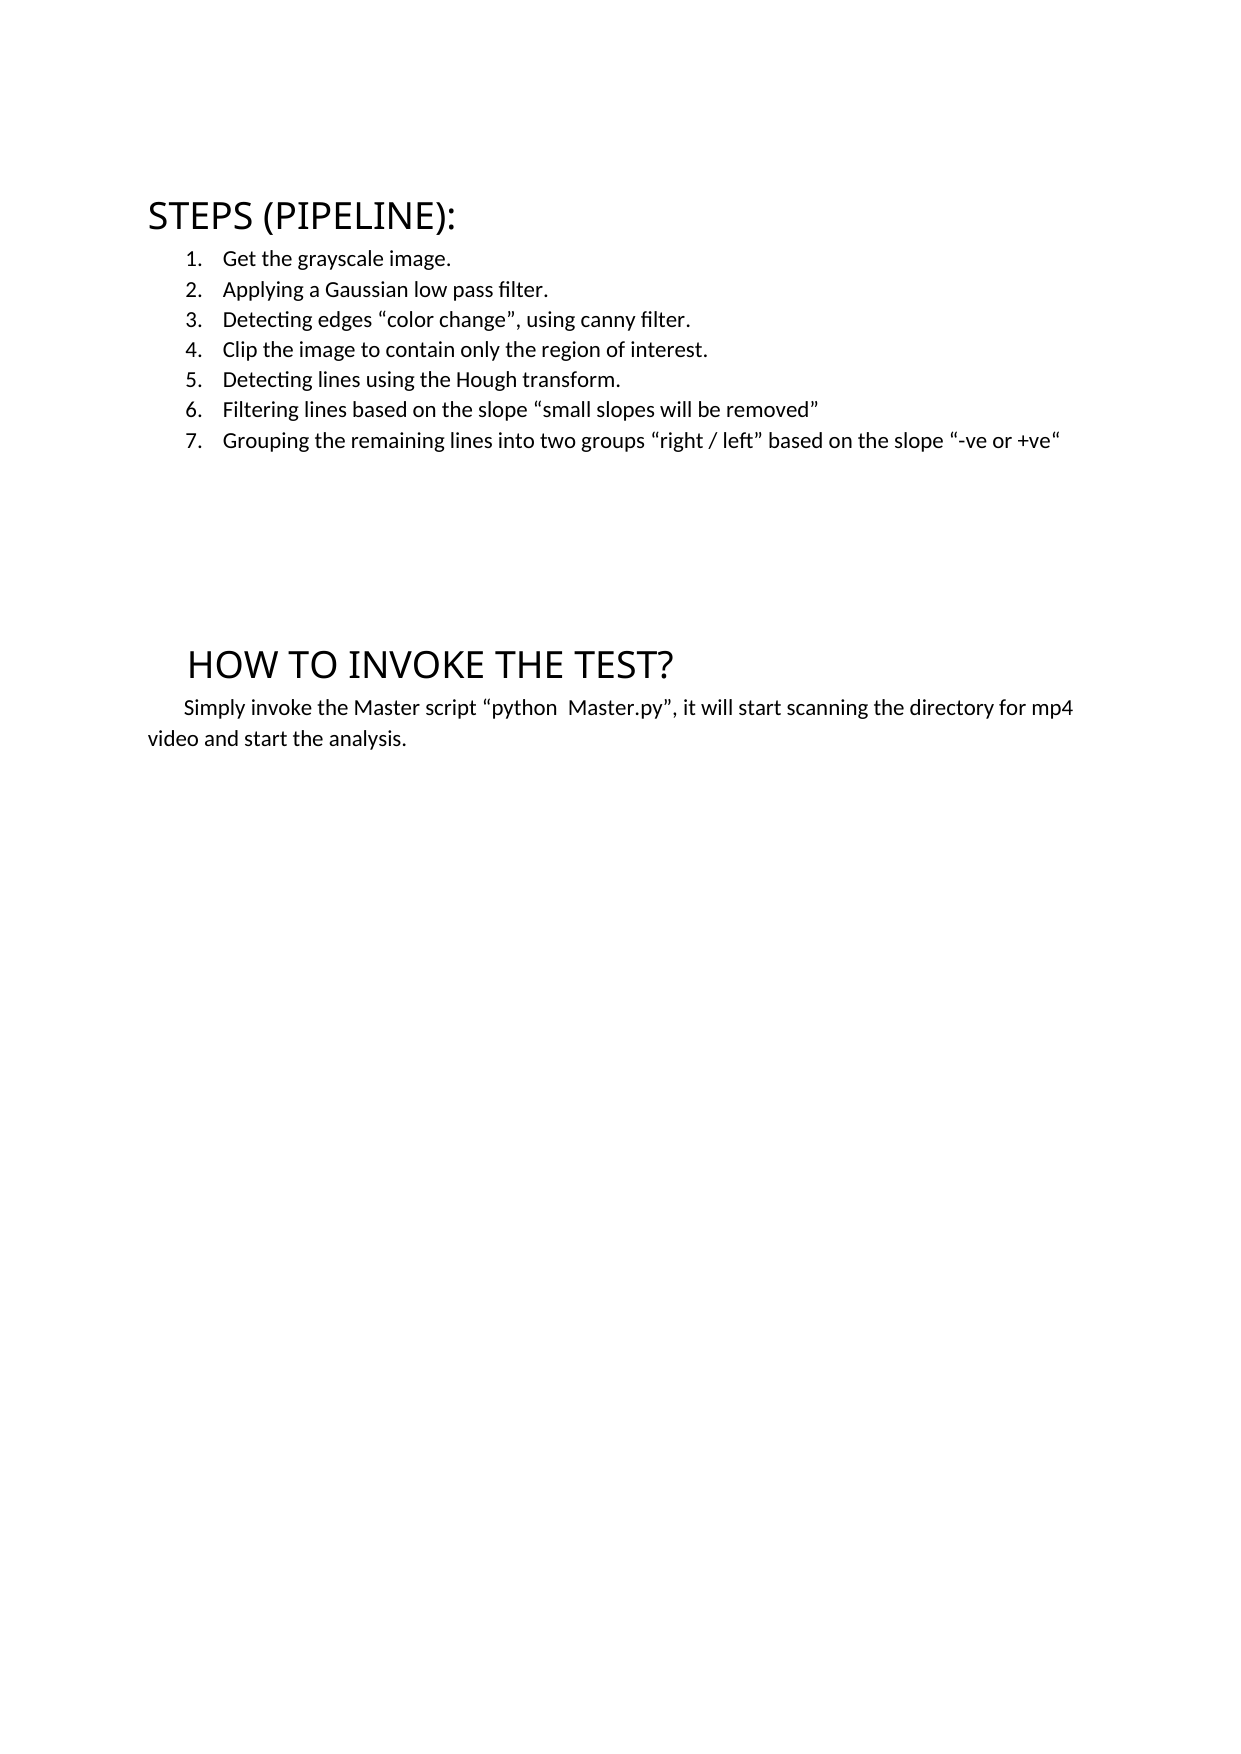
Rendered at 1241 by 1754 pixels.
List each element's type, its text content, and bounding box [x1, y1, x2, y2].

list Detecting edges “color change”, using canny filter. [185, 305, 1093, 333]
list Detecting lines using the Hough transform. [185, 365, 1093, 393]
text Simply invoke the Master script “python Master.py”, it will start scanning the directory for mp4 video and start the analysis. [148, 693, 1093, 752]
subtitle Steps (pipeline): [148, 189, 1093, 240]
list Grouping the remaining lines into two groups “right / left” based on the slope “-ve or +ve“ [185, 426, 1093, 454]
subtitle How to invoke the test? [148, 638, 1093, 689]
list Get the grayscale image. [185, 244, 1093, 272]
list Filtering lines based on the slope “small slopes will be removed” [185, 396, 1093, 423]
list Clip the image to contain only the region of interest. [185, 335, 1093, 363]
list Applying a Gaussian low pass filter. [185, 275, 1093, 303]
